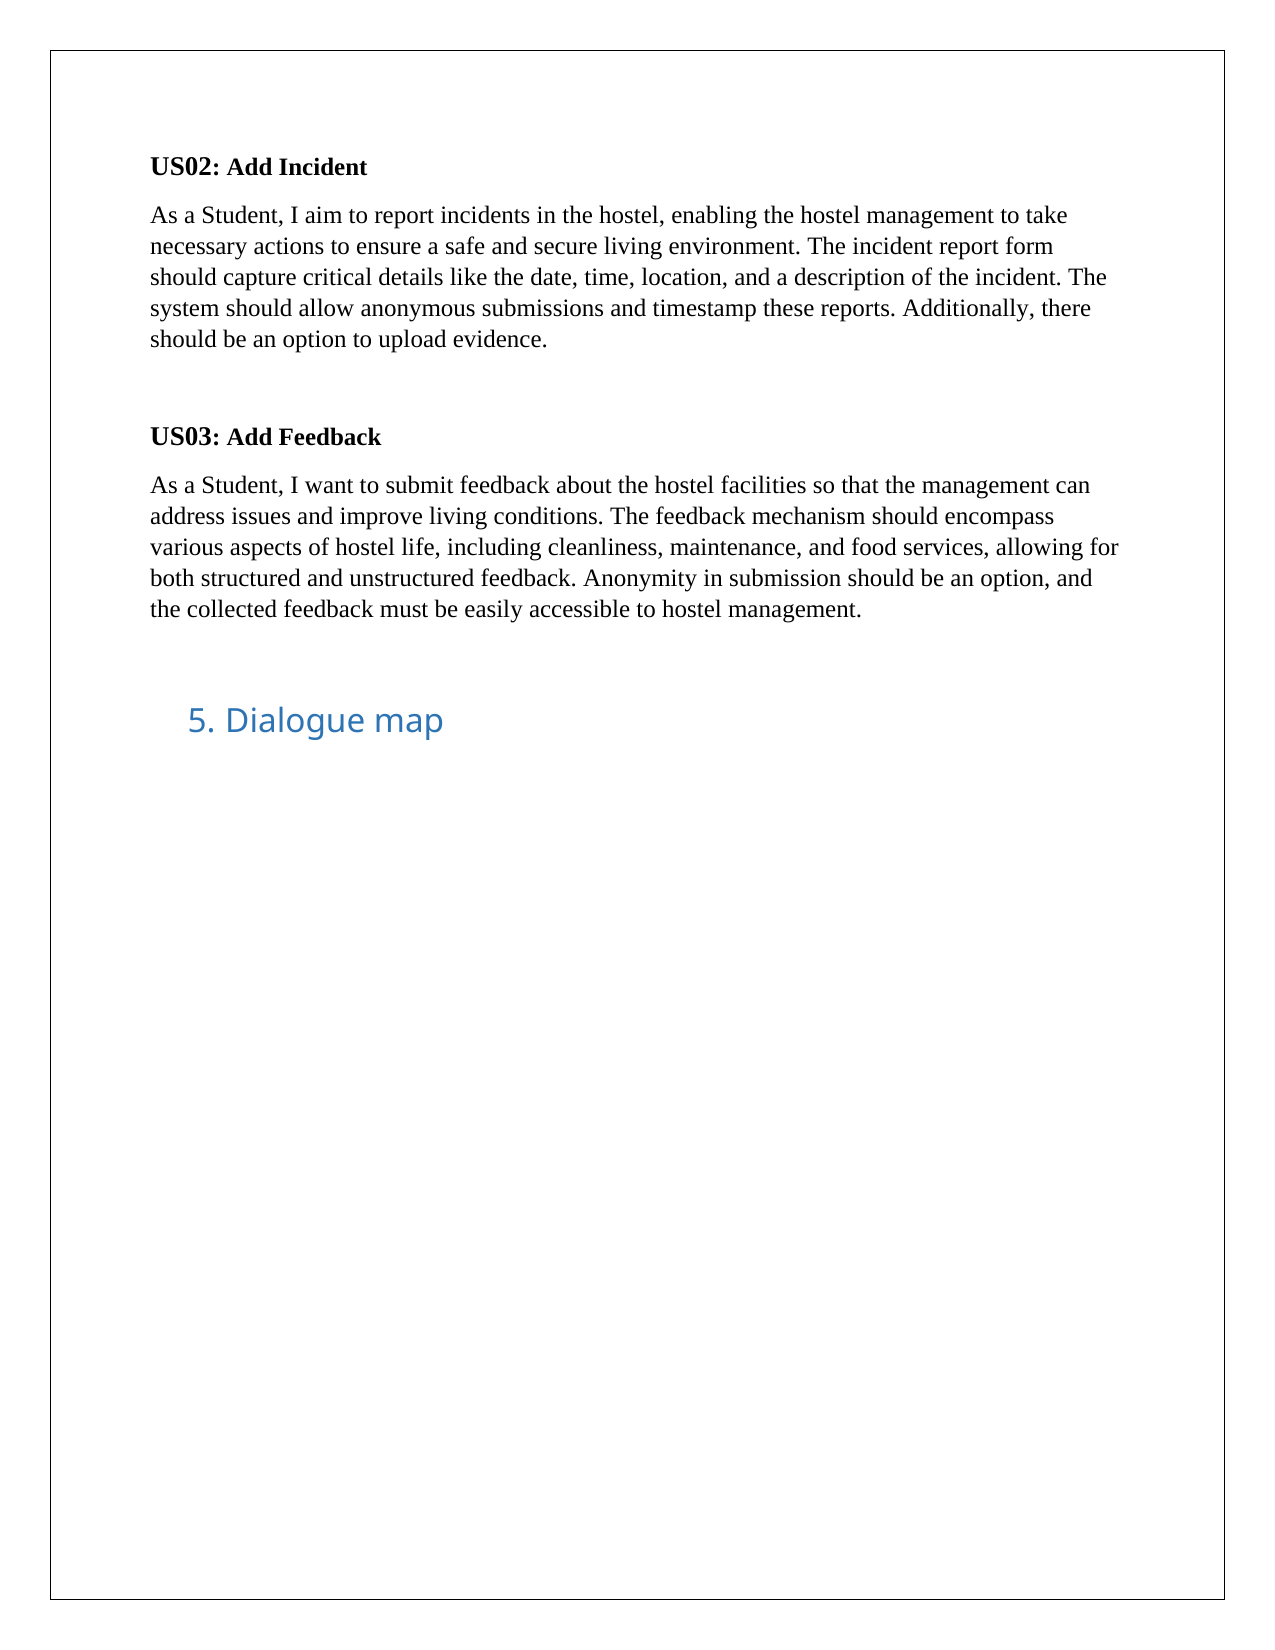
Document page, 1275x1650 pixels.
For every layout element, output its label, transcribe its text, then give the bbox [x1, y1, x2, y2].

text US03: Add Feedback [150, 420, 1125, 451]
text As a Student, I aim to report incidents in the hostel, enabling the hostel management to take necessary actions to ensure a safe and secure living environment. The incident report form should capture critical details like the date, time, location, and a description of the incident. The system should allow anonymous submissions and timestamp these reports. Additionally, there should be an option to upload evidence. [150, 200, 1125, 353]
subtitle Dialogue map [187, 697, 1125, 742]
text US02: Add Incident [150, 150, 1125, 181]
text As a Student, I want to submit feedback about the hostel facilities so that the management can address issues and improve living conditions. The feedback mechanism should encompass various aspects of hostel life, including cleanliness, maintenance, and food services, allowing for both structured and unstructured feedback. Anonymity in submission should be an option, and the collected feedback must be easily accessible to hostel management. [150, 470, 1125, 623]
